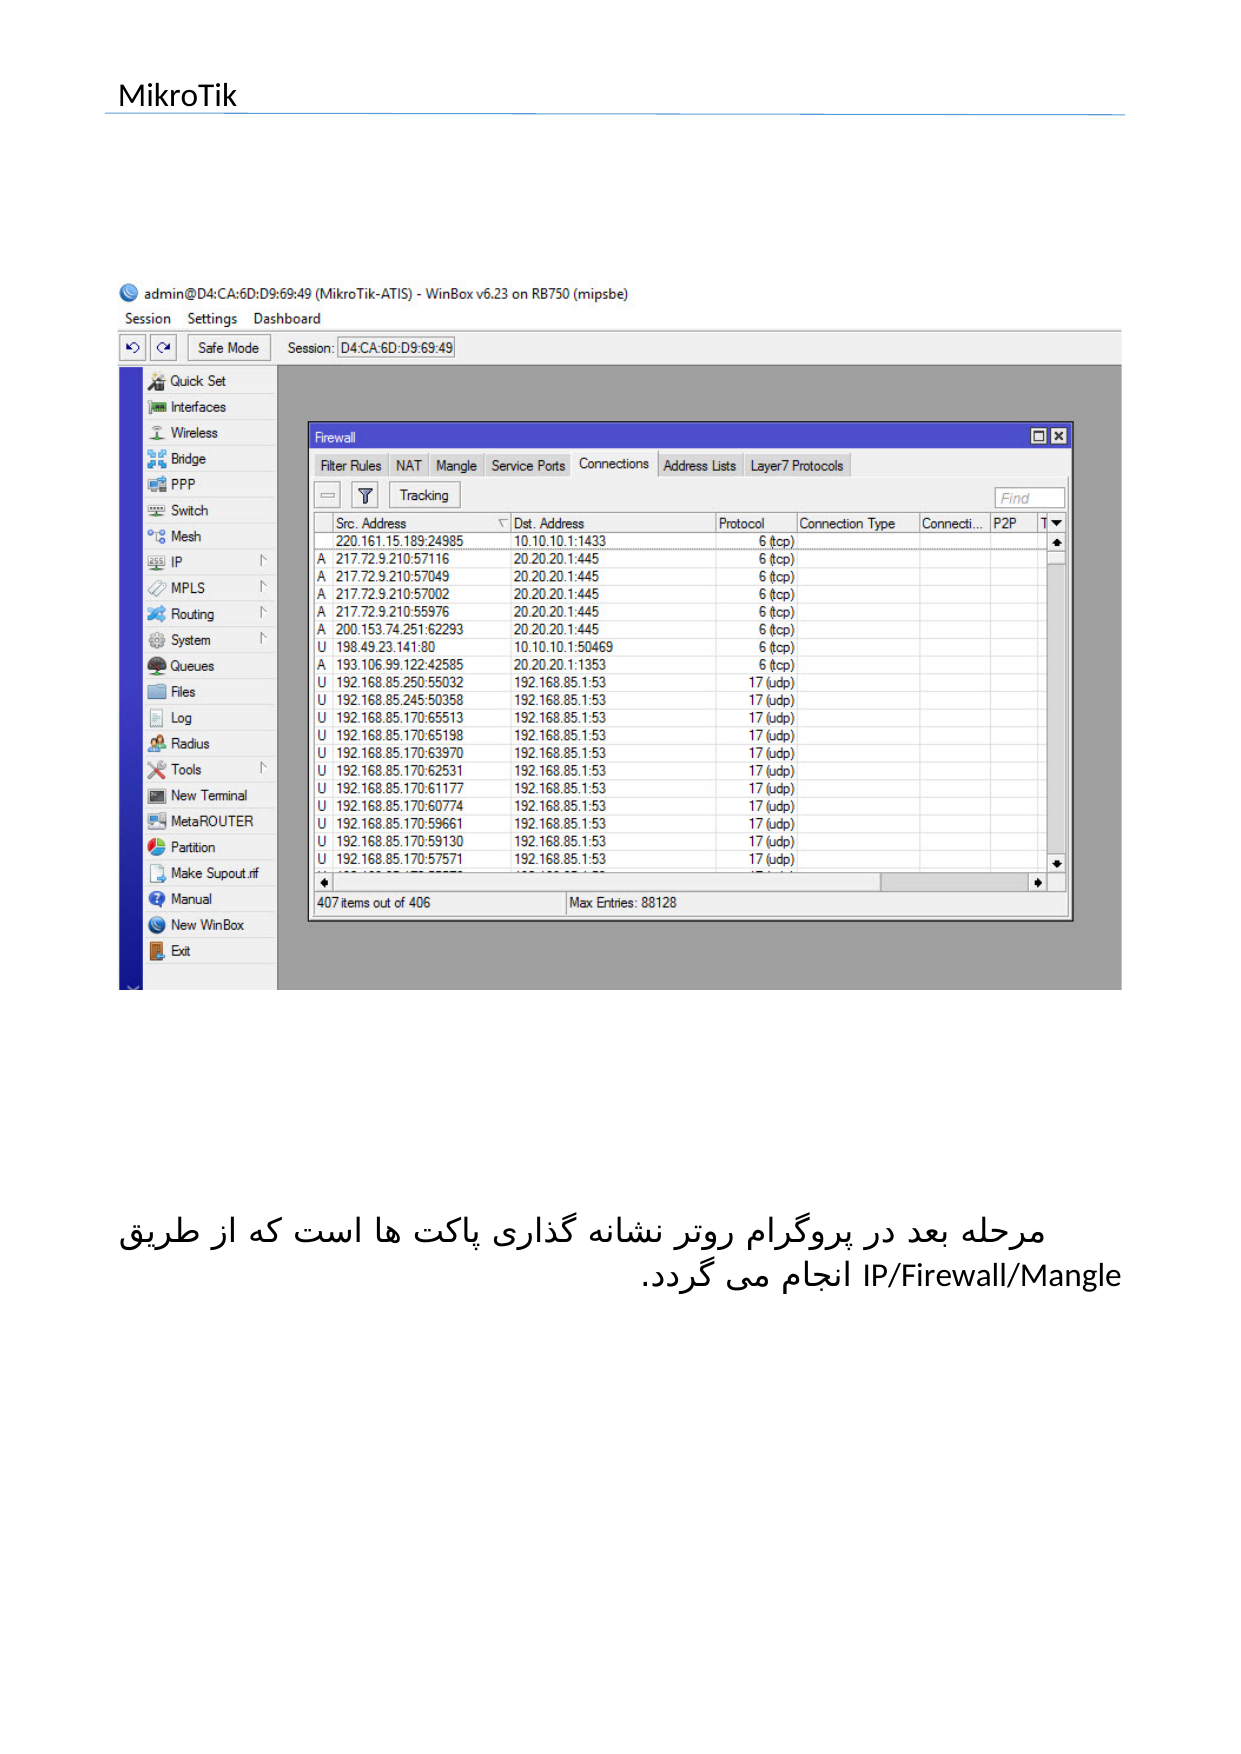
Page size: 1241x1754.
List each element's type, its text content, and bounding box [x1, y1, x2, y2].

text مرحله بعد در پروگرام روتر نشانه گذاری پاکت ها است که از طریق IP/Firewall/Mangle انجام می گردد. [118, 1212, 1122, 1294]
picture [117, 280, 1122, 990]
